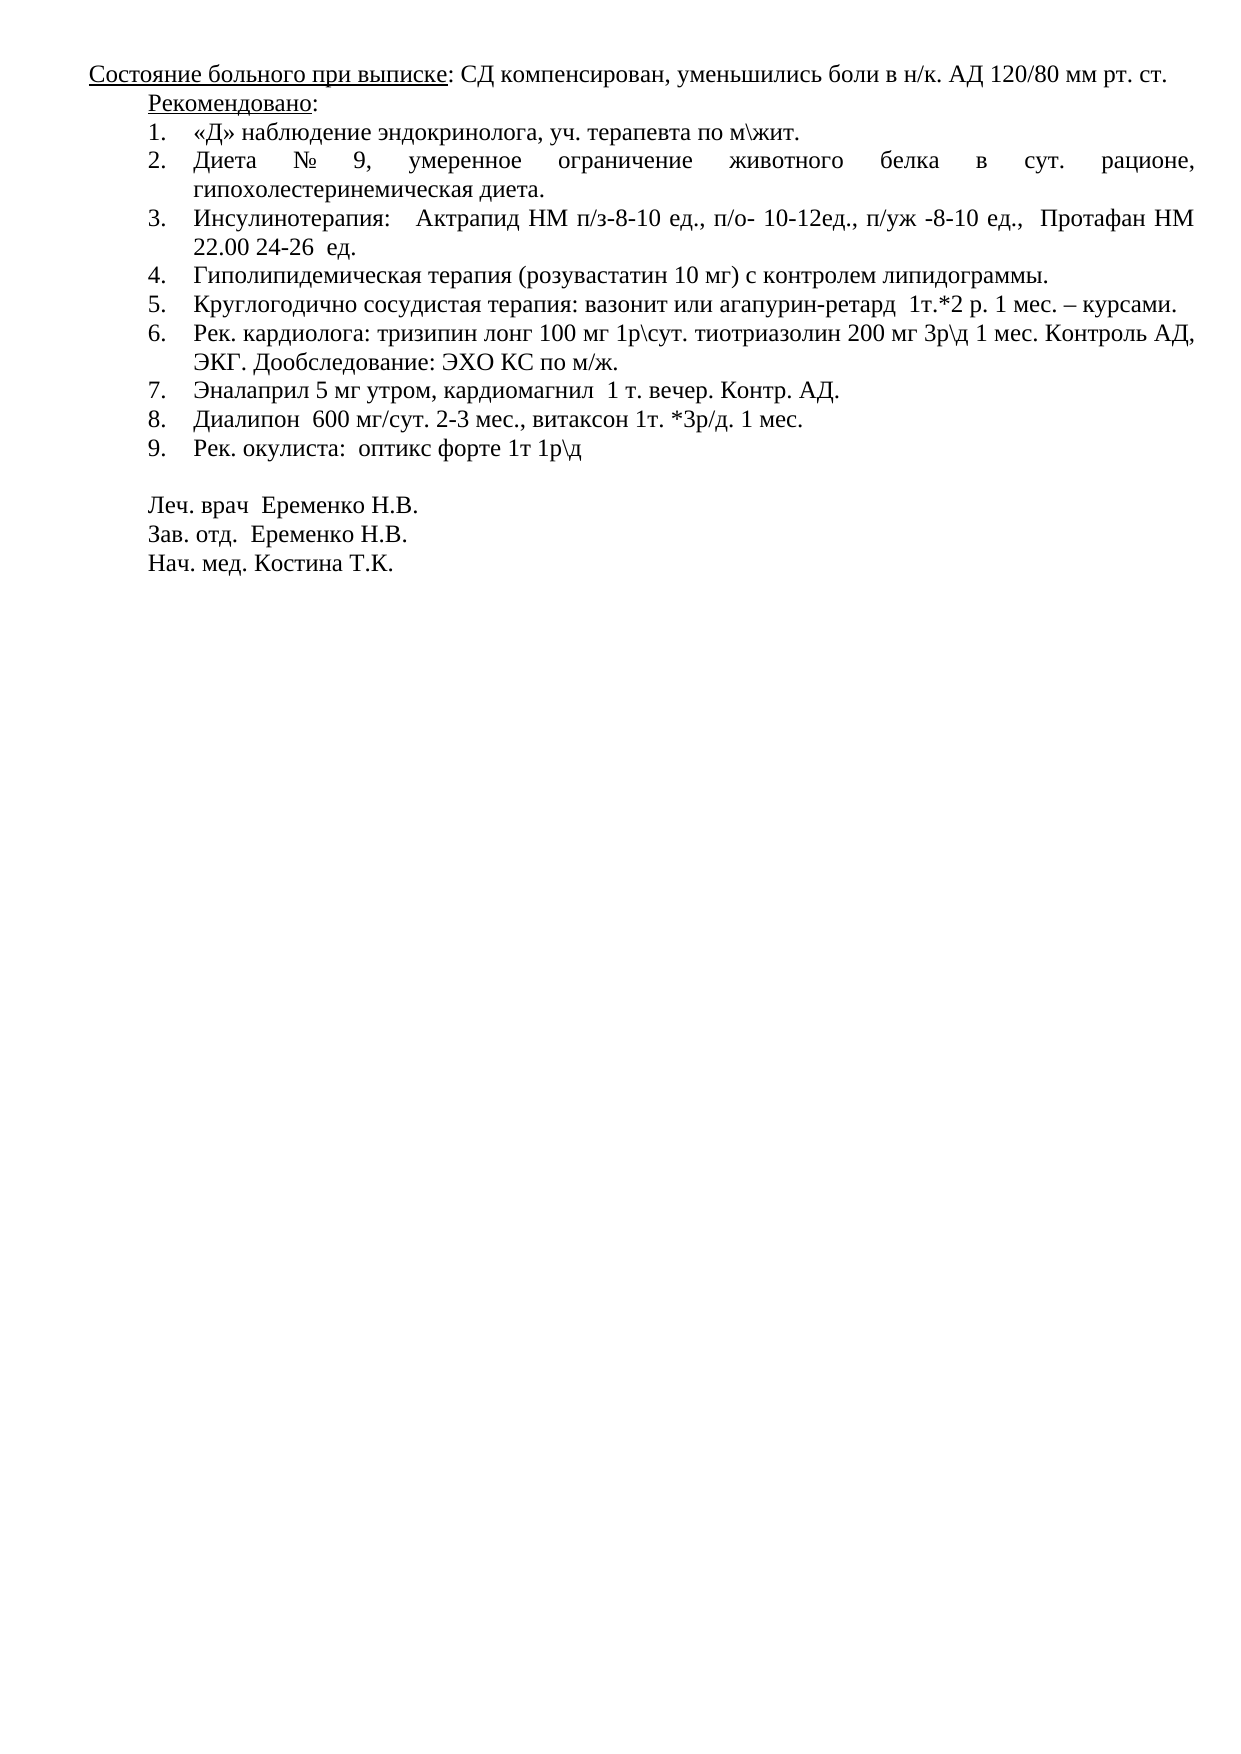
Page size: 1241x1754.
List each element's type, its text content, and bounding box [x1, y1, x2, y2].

list Эналаприл 5 мг утром, кардиомагнил 1 т. вечер. Контр. АД. [148, 375, 1196, 404]
text Нач. мед. Костина Т.К. [148, 548, 1196, 577]
list Гиполипидемическая терапия (розувастатин 10 мг) с контролем липидограммы. [148, 260, 1196, 289]
text Состояние больного при выписке: СД компенсирован, уменьшились боли в н/к. АД 120/80 мм рт. ст. [89, 59, 1196, 88]
list Инсулинотерапия: Актрапид НМ п/з-8-10 ед., п/о- 10-12ед., п/уж -8-10 ед., Протафан НМ 22.00 24-26 ед. [148, 203, 1196, 260]
subtitle Леч. врач Еременко Н.В. [148, 490, 1196, 519]
list Рек. кардиолога: тризипин лонг 100 мг 1р\сут. тиотриазолин 200 мг 3р\д 1 мес. Контроль АД, ЭКГ. Дообследование: ЭХО КС по м/ж. [148, 318, 1196, 375]
list Диета № 9, умеренное ограничение животного белка в сут. рационе, гипохолестеринемическая диета. [148, 145, 1196, 203]
list Круглогодично сосудистая терапия: вазонит или агапурин-ретард 1т.*2 р. 1 мес. – курсами. [148, 289, 1196, 318]
list Диалипон 600 мг/сут. 2-3 мес., витаксон 1т. *3р/д. 1 мес. [148, 404, 1196, 433]
text Зав. отд. Еременко Н.В. [148, 519, 1196, 548]
text Рекомендовано: [148, 88, 1196, 117]
list Рек. окулиста: оптикс форте 1т 1р\д [148, 433, 1196, 462]
list «Д» наблюдение эндокринолога, уч. терапевта по м\жит. [148, 117, 1196, 145]
